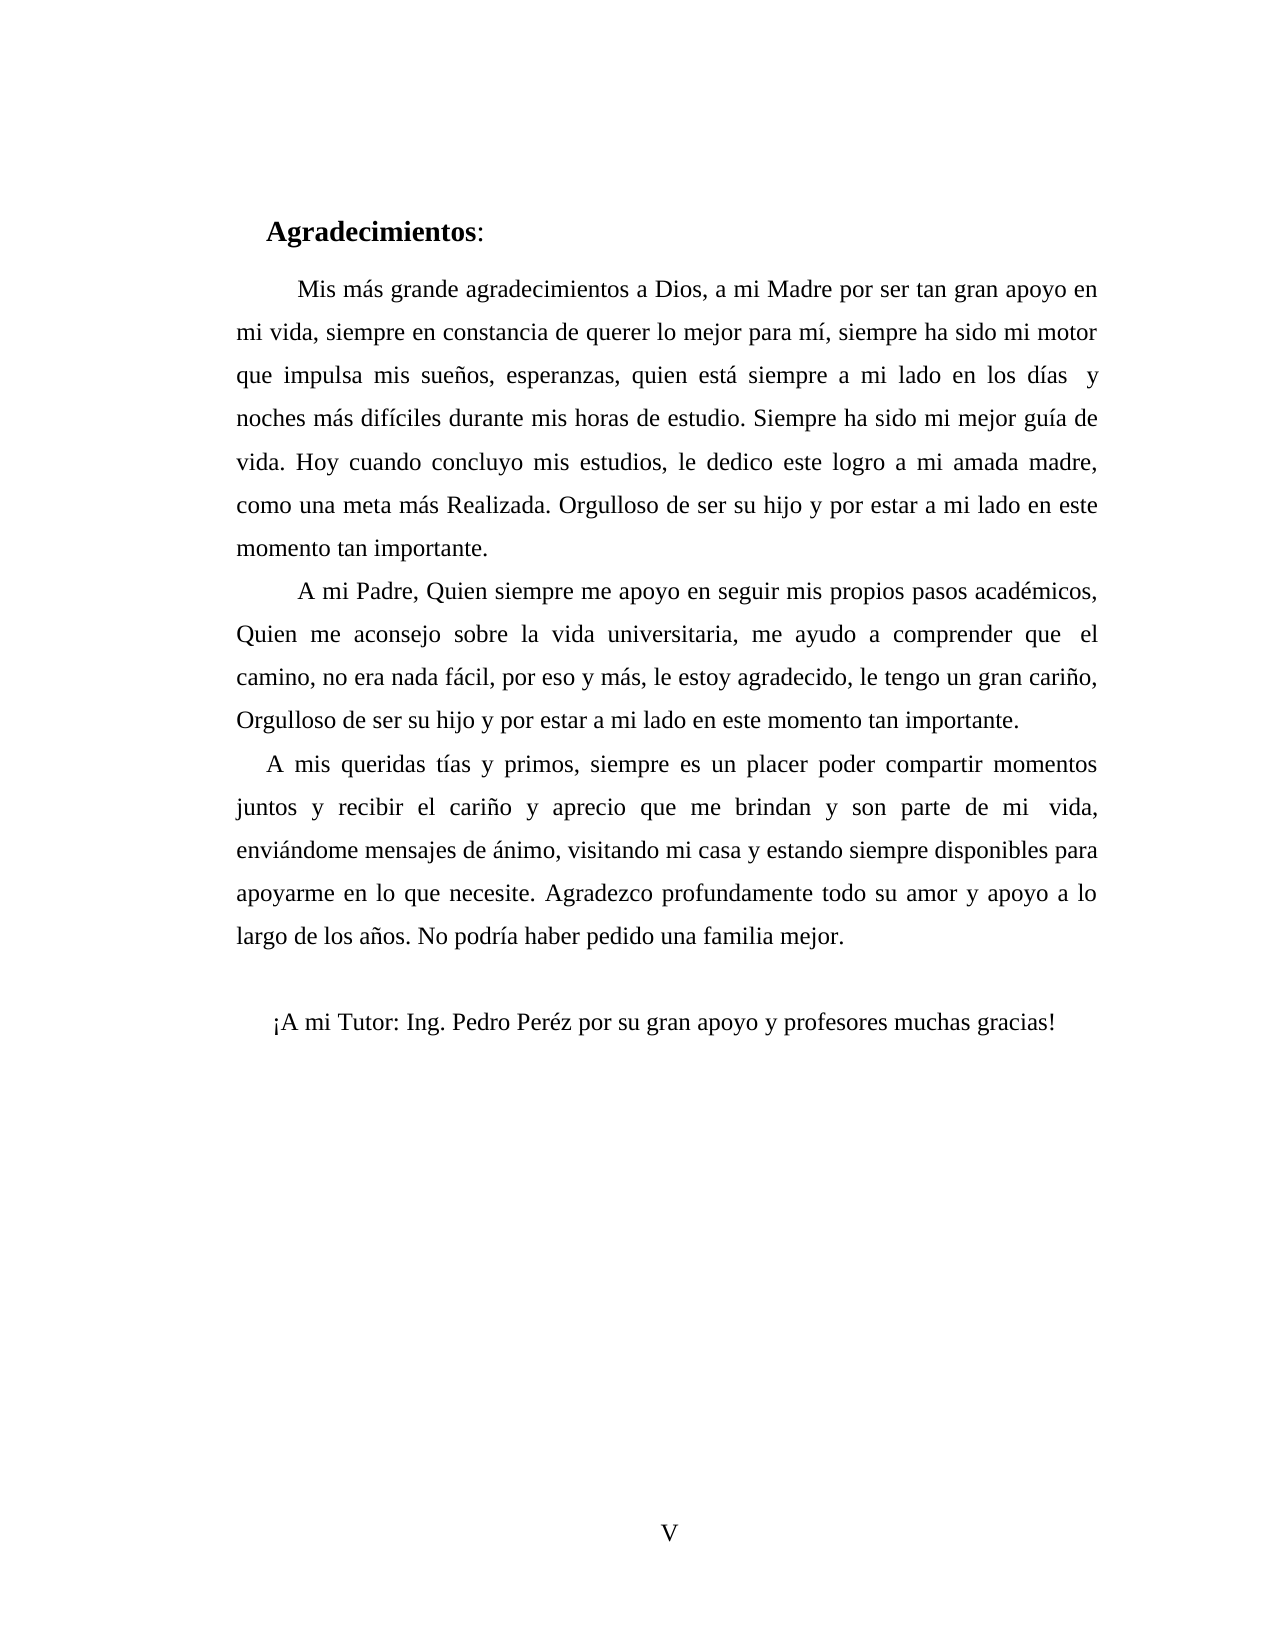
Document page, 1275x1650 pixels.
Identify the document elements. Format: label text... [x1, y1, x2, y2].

text Mis más grande agradecimientos a Dios, a mi Madre por ser tan gran apoyo en mi vida, siempre en constancia de querer lo mejor para mí, siempre ha sido mi motor que impulsa mis sueños, esperanzas, quien está siempre a mi lado en los días y noches más difíciles durante mis horas de estudio. Siempre ha sido mi mejor guía de vida. Hoy cuando concluyo mis estudios, le dedico este logro a mi amada madre, como una meta más Realizada. Orgulloso de ser su hijo y por estar a mi lado en este momento tan importante. [236, 274, 1099, 562]
text A mi Padre, Quien siempre me apoyo en seguir mis propios pasos académicos, Quien me aconsejo sobre la vida universitaria, me ayudo a comprender que el camino, no era nada fácil, por eso y más, le estoy agradecido, le tengo un gran cariño, Orgulloso de ser su hijo y por estar a mi lado en este momento tan importante. [236, 576, 1098, 734]
subtitle Agradecimientos: [266, 214, 1131, 248]
text A mis queridas tías y primos, siempre es un placer poder compartir momentos juntos y recibir el cariño y aprecio que me brindan y son parte de mi vida, enviándome mensajes de ánimo, visitando mi casa y estando siempre disponibles para apoyarme en lo que necesite. Agradezco profundamente todo su amor y apoyo a lo largo de los años. No podría haber pedido una familia mejor. [236, 749, 1099, 950]
text ¡A mi Tutor: Ing. Pedro Peréz por su gran apoyo y profesores muchas gracias! [272, 1007, 1131, 1036]
